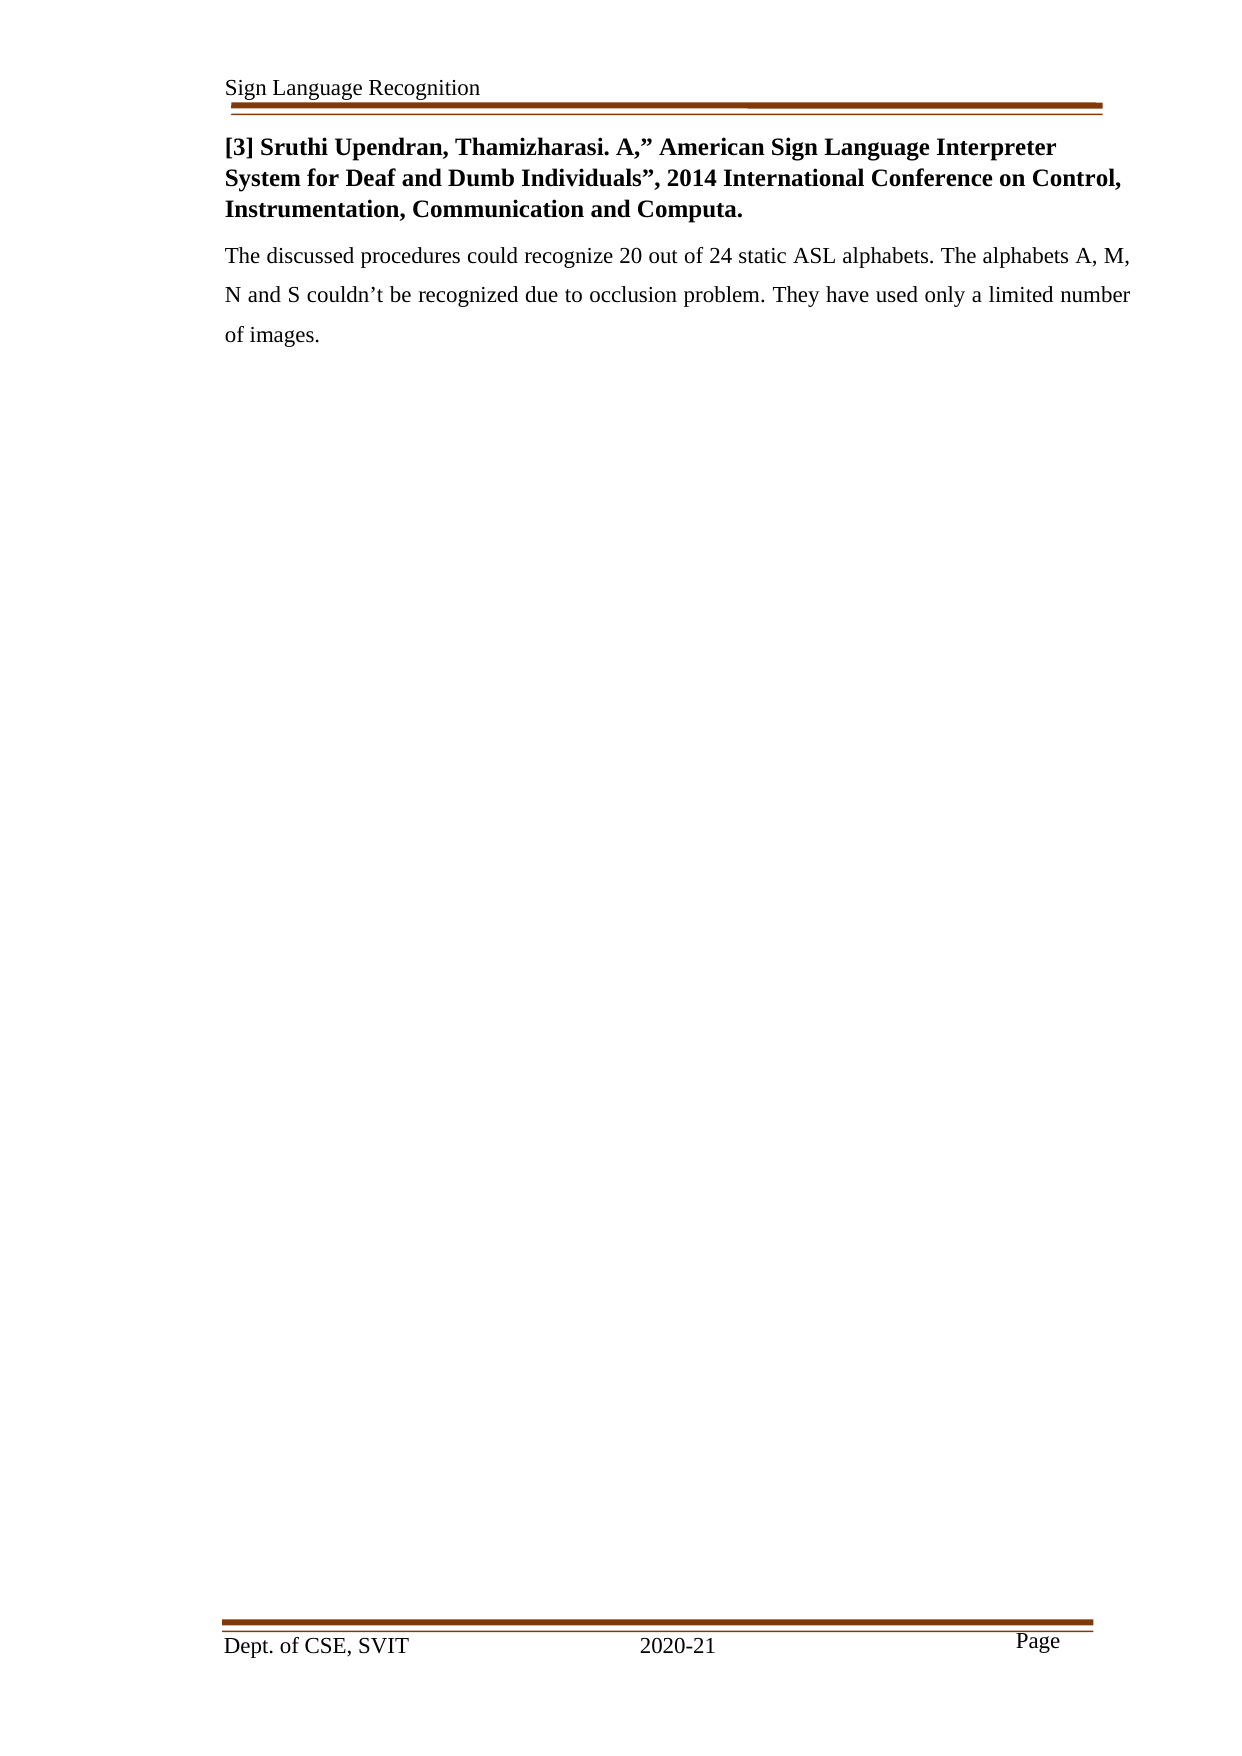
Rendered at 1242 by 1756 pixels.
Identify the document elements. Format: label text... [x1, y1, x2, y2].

text The discussed procedures could recognize 20 out of 24 static ASL alphabets. The alphabets A, M, N and S couldn’t be recognized due to occlusion problem. They have used only a limited number of images. [224, 242, 1131, 347]
